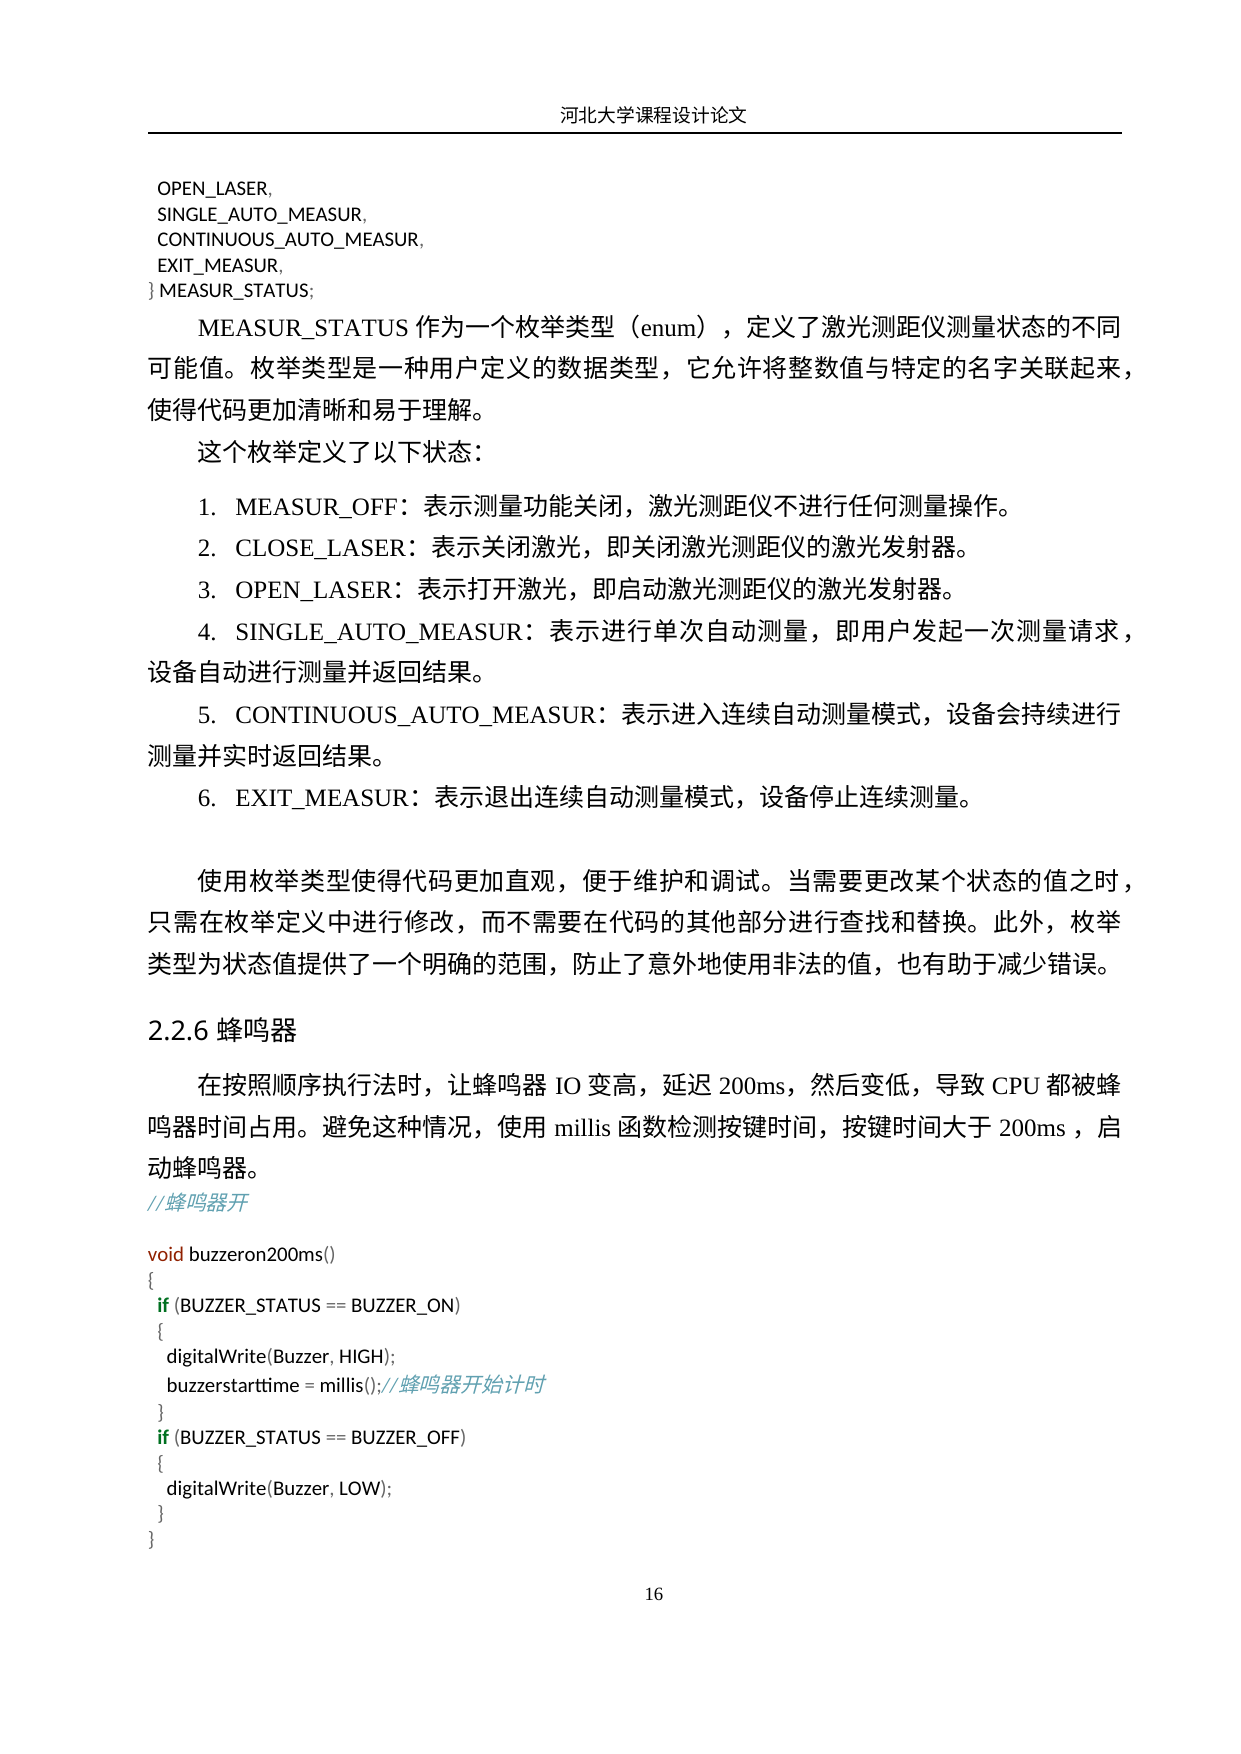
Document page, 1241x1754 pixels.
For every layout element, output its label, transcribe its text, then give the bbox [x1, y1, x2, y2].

text MEASUR_STATUS 作为一个枚举类型（enum），定义了激光测距仪测量状态的不同可能值。枚举类型是一种用户定义的数据类型，它允许将整数值与特定的名字关联起来，使得代码更加清晰和易于理解。 [148, 303, 1122, 428]
text 使用枚举类型使得代码更加直观，便于维护和调试。当需要更改某个状态的值之时，只需在枚举定义中进行修改，而不需要在代码的其他部分进行查找和替换。此外，枚举类型为状态值提供了一个明确的范围，防止了意外地使用非法的值，也有助于减少错误。 [148, 857, 1122, 982]
list SINGLE_AUTO_MEASUR：表示进行单次自动测量，即用户发起一次测量请求，设备自动进行测量并返回结果。 [148, 607, 1122, 690]
text 在按照顺序执行法时，让蜂鸣器 IO 变高，延迟 200ms，然后变低，导致 CPU 都被蜂鸣器时间占用。避免这种情况，使用 millis 函数检测按键时间，按键时间大于 200ms ，启动蜂鸣器。 [148, 1061, 1122, 1186]
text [148, 1186, 1122, 1551]
list MEASUR_OFF：表示测量功能关闭，激光测距仪不进行任何测量操作。 [148, 482, 1122, 523]
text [148, 176, 1122, 303]
list CONTINUOUS_AUTO_MEASUR：表示进入连续自动测量模式，设备会持续进行测量并实时返回结果。 [148, 690, 1122, 773]
subtitle 2.2.6 蜂鸣器 [148, 1007, 1122, 1048]
list EXIT_MEASUR：表示退出连续自动测量模式，设备停止连续测量。 [148, 773, 1122, 815]
text 这个枚举定义了以下状态： [148, 428, 1122, 469]
list CLOSE_LASER：表示关闭激光，即关闭激光测距仪的激光发射器。 [148, 523, 1122, 565]
list OPEN_LASER：表示打开激光，即启动激光测距仪的激光发射器。 [148, 565, 1122, 607]
